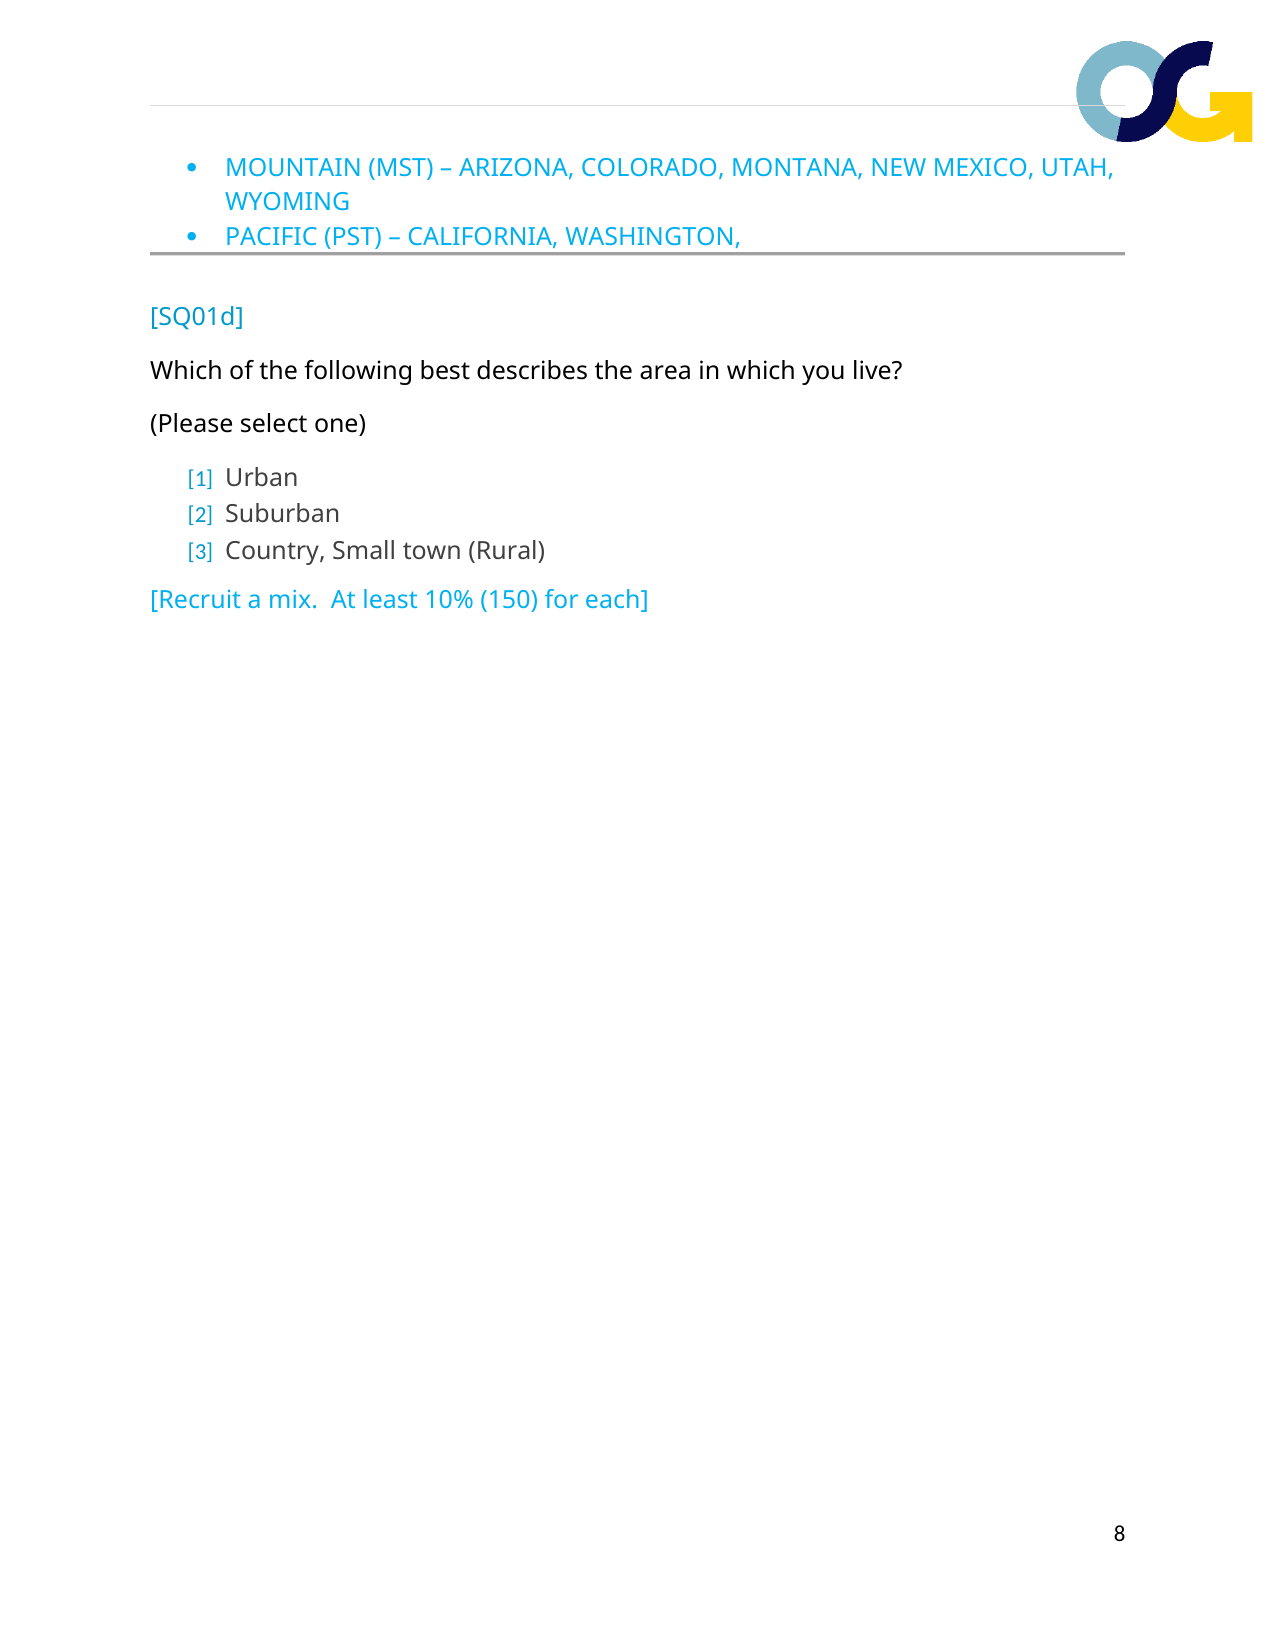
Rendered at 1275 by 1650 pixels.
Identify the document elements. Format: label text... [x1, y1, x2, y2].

list Suburban [187, 496, 1125, 530]
text [SQ01d] [150, 299, 1125, 333]
text (Please select one) [150, 406, 1125, 440]
list MOUNTAIN (MST) – ARIZONA, COLORADO, MONTANA, NEW MEXICO, UTAH, WYOMING [187, 150, 1125, 218]
list Urban [187, 459, 1125, 493]
text Which of the following best describes the area in which you live? [150, 352, 1125, 387]
picture [1076, 41, 1253, 142]
list Country, Small town (Rural) [187, 533, 1125, 567]
text [Recruit a mix. At least 10% (150) for each] [150, 582, 1125, 616]
list PACIFIC (PST) – CALIFORNIA, WASHINGTON, [187, 218, 1125, 252]
